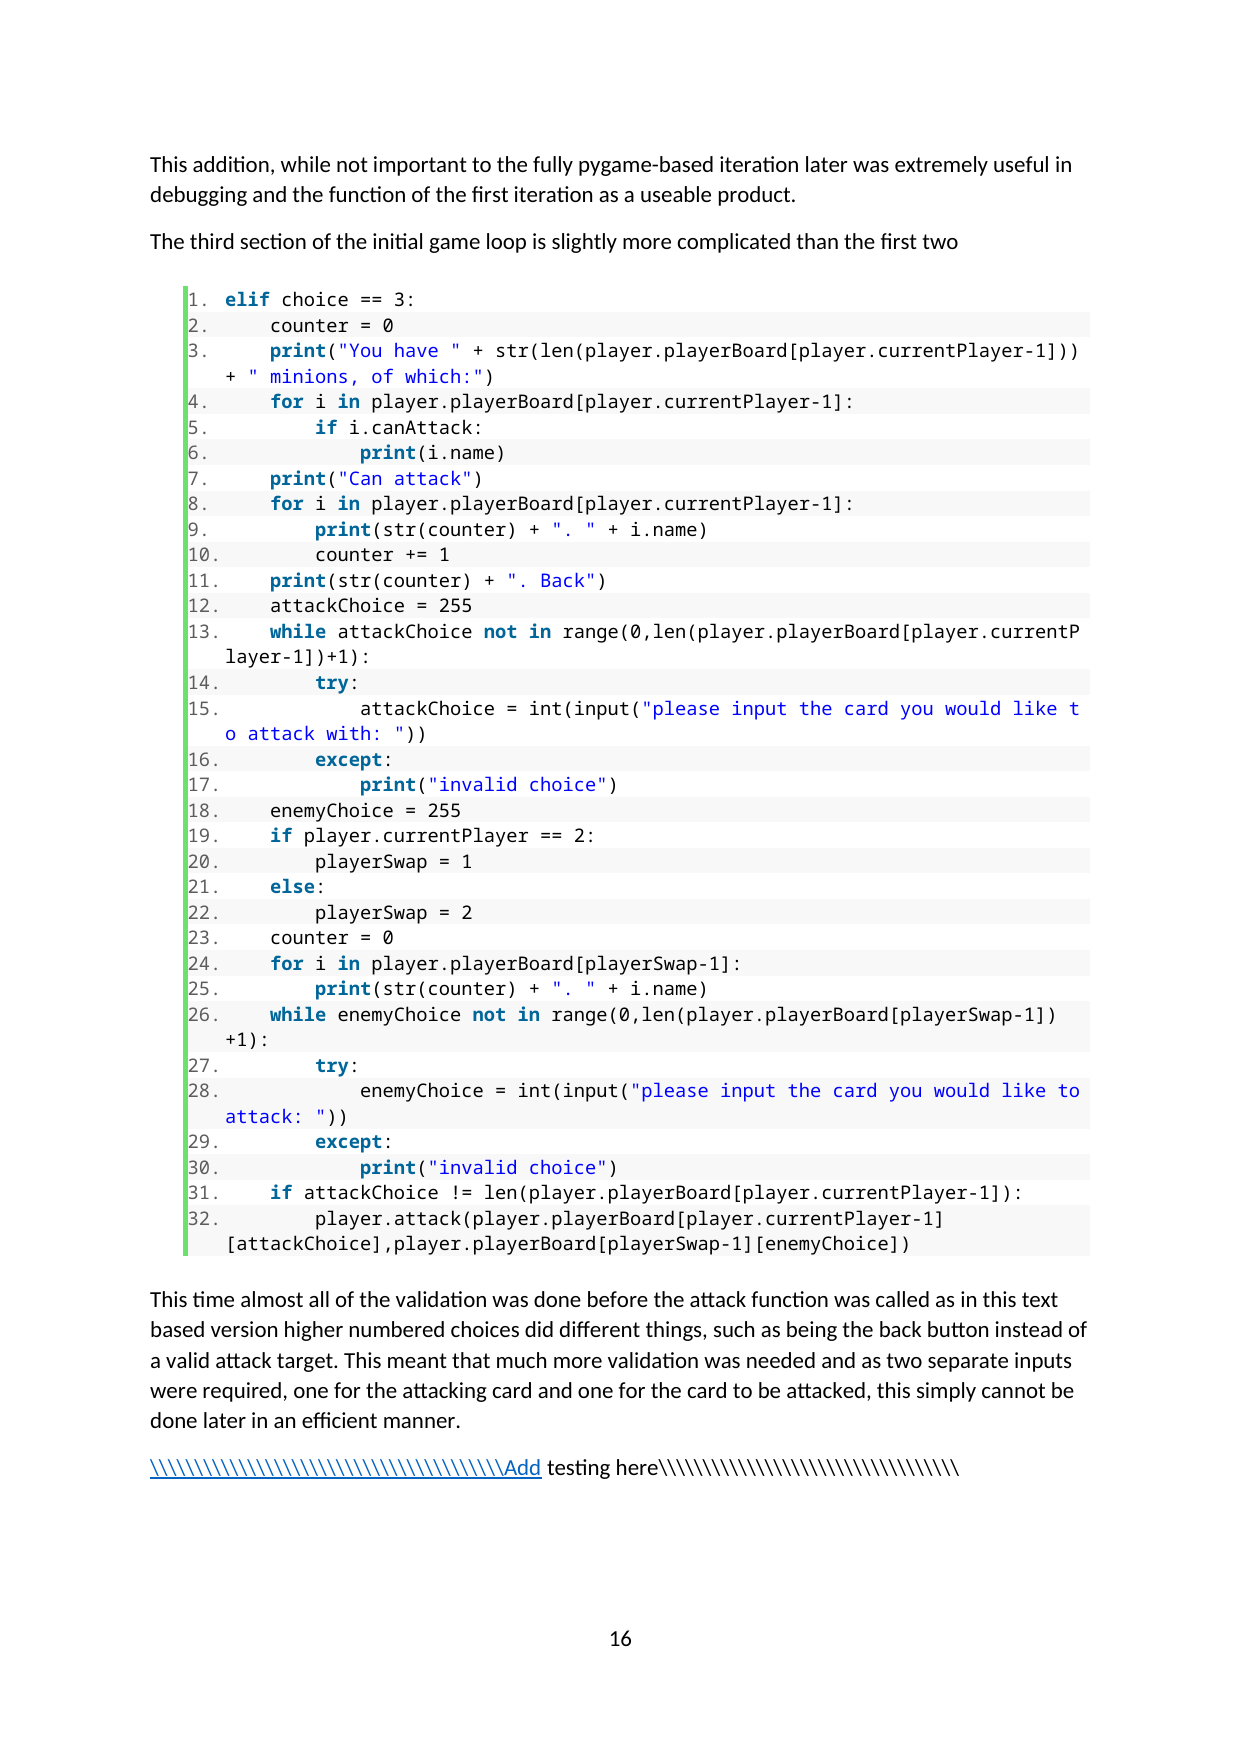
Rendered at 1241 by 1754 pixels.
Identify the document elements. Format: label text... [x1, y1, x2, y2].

list for i in player.playerBoard[playerSwap-1]: [188, 950, 1090, 976]
list attackChoice = 255 [188, 593, 1090, 618]
text This addition, while not important to the fully pygame-based iteration later was extremely useful in debugging and the function of the first iteration as a useable product. [150, 150, 1090, 208]
list counter = 0 [188, 312, 1090, 337]
list for i in player.playerBoard[player.currentPlayer-1]: [188, 491, 1090, 516]
list while attackChoice not in range(0,len(player.playerBoard[player.currentPlayer-1])+1): [188, 618, 1090, 669]
text \\\\\\\\\\\\\\\\\\\\\\\\\\\\\\\\\\\\\\\\Add testing here\\\\\\\\\\\\\\\\\\\\\\\\\\\\\\\\\\ [150, 1453, 1090, 1481]
list print(str(counter) + ". " + i.name) [188, 976, 1090, 1001]
list attackChoice = int(input("please input the card you would like to attack with: ")) [188, 695, 1090, 746]
list except: [188, 1129, 1090, 1154]
list print("invalid choice") [188, 1154, 1090, 1180]
list try: [188, 669, 1090, 695]
list player.attack(player.playerBoard[player.currentPlayer-1][attackChoice],player.playerBoard[playerSwap-1][enemyChoice]) [188, 1205, 1090, 1256]
list else: [188, 873, 1090, 899]
list counter = 0 [188, 924, 1090, 950]
list print("You have " + str(len(player.playerBoard[player.currentPlayer-1])) + " minions, of which:") [188, 337, 1090, 388]
text The third section of the initial game loop is slightly more complicated than the first two [150, 227, 1090, 255]
list except: [188, 746, 1090, 771]
list if player.currentPlayer == 2: [188, 822, 1090, 848]
list playerSwap = 1 [188, 848, 1090, 873]
list print("invalid choice") [188, 771, 1090, 797]
text This time almost all of the validation was done before the attack function was called as in this text based version higher numbered choices did different things, such as being the back button instead of a valid attack target. This meant that much more validation was needed and as two separate inputs were required, one for the attacking card and one for the card to be attacked, this simply cannot be done later in an efficient manner. [150, 1285, 1090, 1434]
list if attackChoice != len(player.playerBoard[player.currentPlayer-1]): [188, 1180, 1090, 1205]
list enemyChoice = int(input("please input the card you would like to attack: ")) [188, 1078, 1090, 1129]
list elif choice == 3: [188, 286, 1090, 312]
list if i.canAttack: [188, 414, 1090, 439]
list print("Can attack") [188, 465, 1090, 491]
list print(i.name) [188, 439, 1090, 465]
list try: [188, 1052, 1090, 1078]
list playerSwap = 2 [188, 899, 1090, 924]
list enemyChoice = 255 [188, 797, 1090, 822]
list print(str(counter) + ". Back") [188, 567, 1090, 593]
list print(str(counter) + ". " + i.name) [188, 516, 1090, 542]
list counter += 1 [188, 542, 1090, 567]
list while enemyChoice not in range(0,len(player.playerBoard[playerSwap-1])+1): [188, 1001, 1090, 1052]
list for i in player.playerBoard[player.currentPlayer-1]: [188, 388, 1090, 414]
